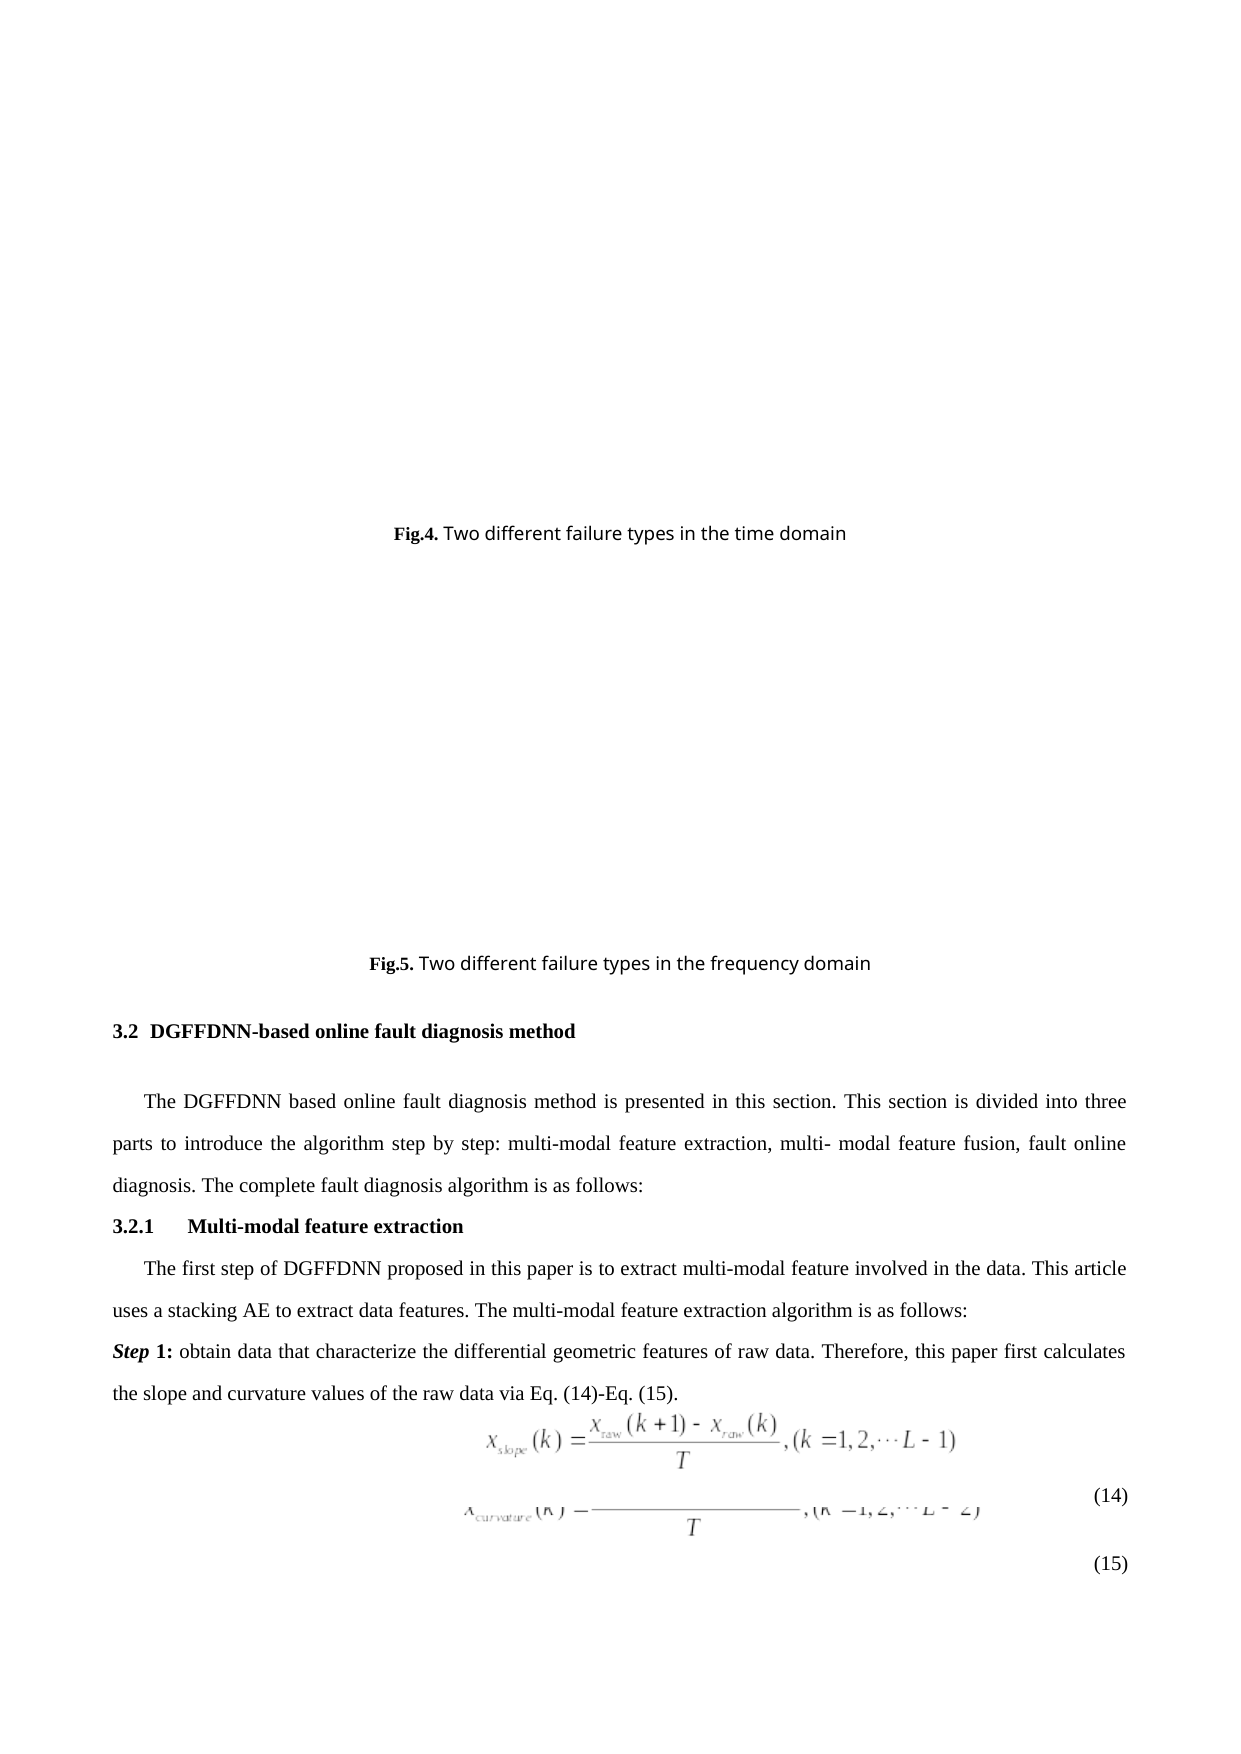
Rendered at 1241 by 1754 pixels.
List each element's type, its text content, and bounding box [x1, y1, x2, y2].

list Multi-modal feature extraction [112, 1201, 1128, 1242]
text Step 1: obtain data that characterize the differential geometric features of raw data. Therefore, this paper first calculates the slope and curvature values of the raw data via Eq. (14)-Eq. (15). [112, 1326, 1128, 1409]
text The first step of DGFFDNN proposed in this paper is to extract multi-modal feature involved in the data. This article uses a stacking AE to extract data features. The multi-modal feature extraction algorithm is as follows: [112, 1242, 1128, 1326]
text (14) [112, 1409, 1128, 1507]
text The DGFFDNN based online fault diagnosis method is presented in this section. This section is divided into three parts to introduce the algorithm step by step: multi-modal feature extraction, multi- modal feature fusion, fault online diagnosis. The complete fault diagnosis algorithm is as follows: [112, 1076, 1128, 1201]
list DGFFDNN-based online fault diagnosis method [112, 1005, 1128, 1046]
text (15) [112, 1537, 1128, 1578]
text Fig.4. Two different failure types in the time domain [112, 520, 1128, 546]
text Fig.5. Two different failure types in the frequency domain [112, 950, 1128, 976]
